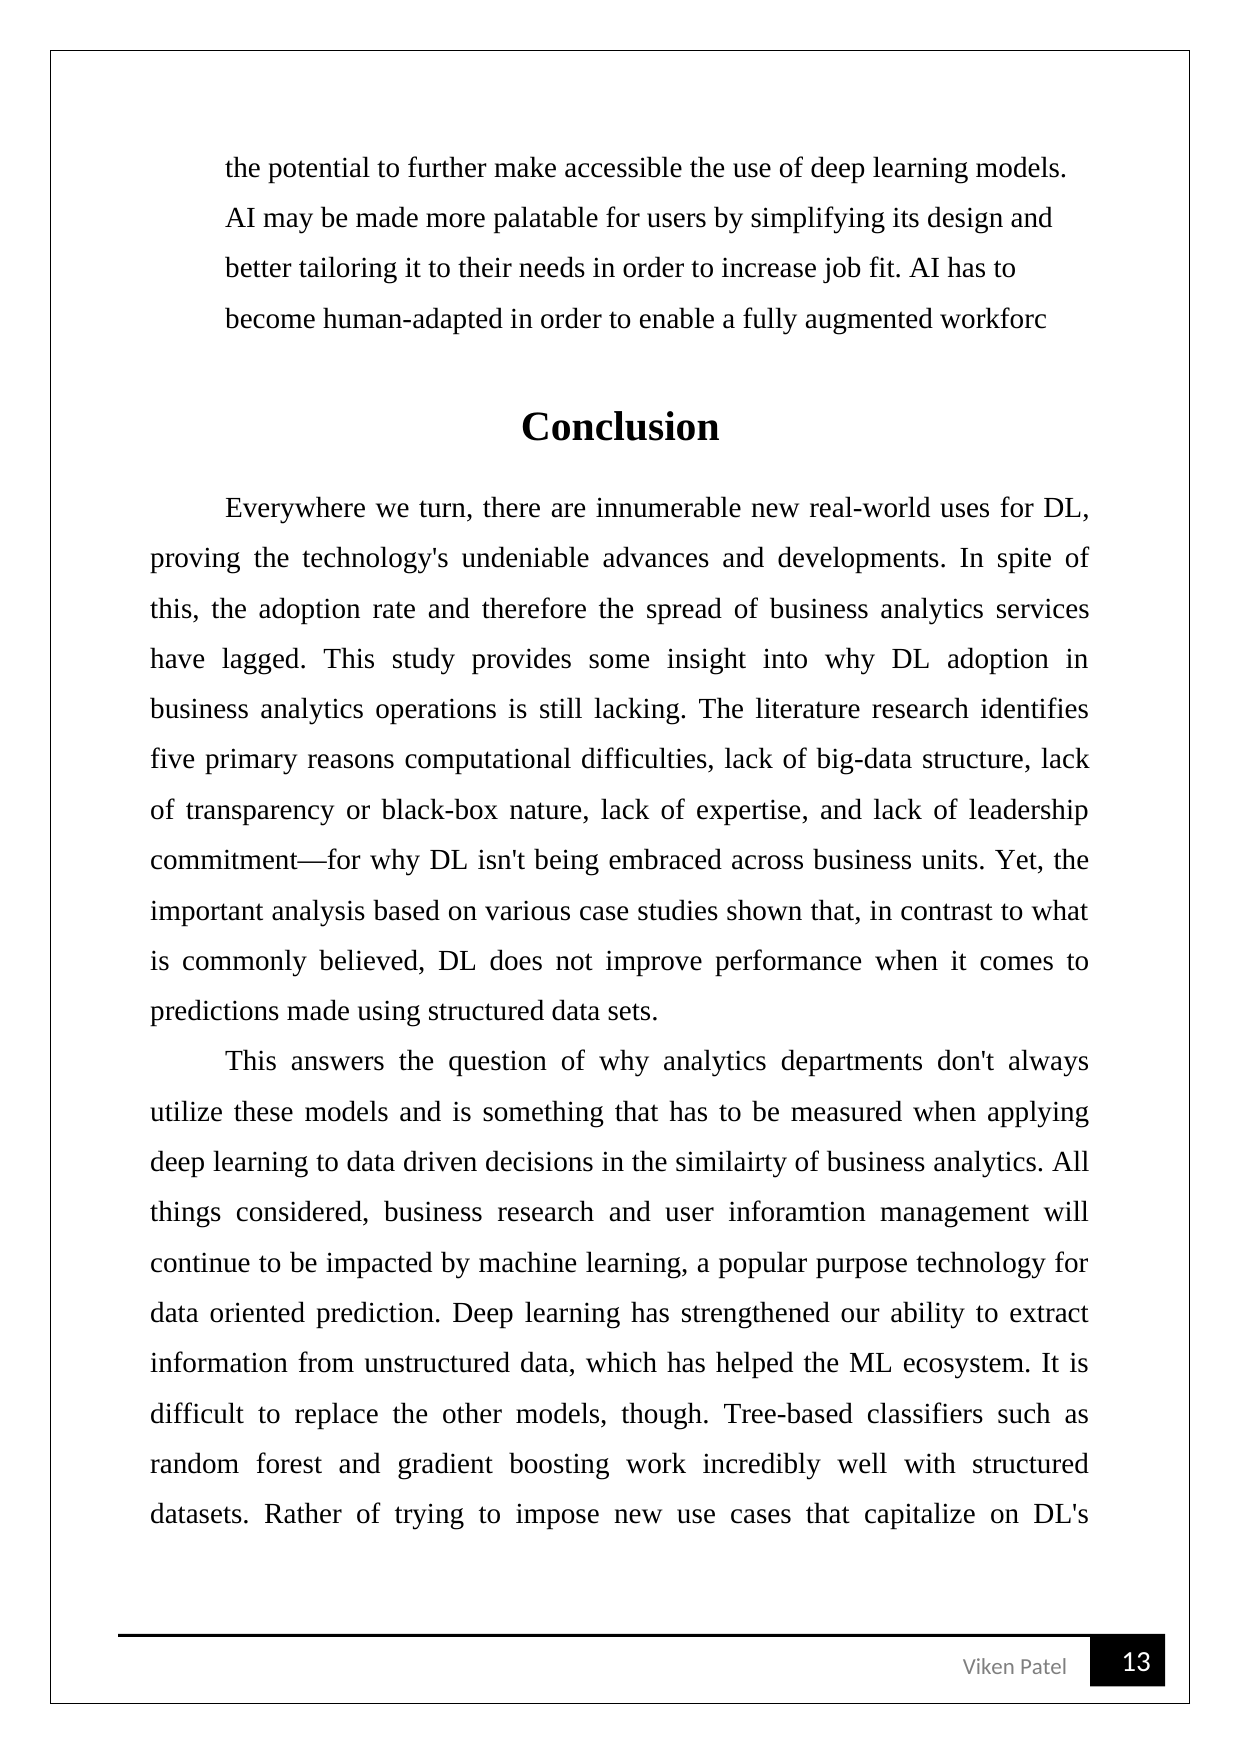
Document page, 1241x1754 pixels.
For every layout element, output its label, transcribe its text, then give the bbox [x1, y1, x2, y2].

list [187, 150, 1090, 334]
text Everywhere we turn, there are innumerable new real-world uses for DL, proving the technology's undeniable advances and developments. In spite of this, the adoption rate and therefore the spread of business analytics services have lagged. This study provides some insight into why DL adoption in business analytics operations is still lacking. The literature research identifies five primary reasons computational difficulties, lack of big-data structure, lack of transparency or black-box nature, lack of expertise, and lack of leadership commitment—for why DL isn't being embraced across business units. Yet, the important analysis based on various case studies shown that, in contrast to what is commonly believed, DL does not improve performance when it comes to predictions made using structured data sets. [150, 490, 1090, 1027]
text Conclusion [150, 402, 1090, 449]
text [150, 1043, 1090, 1530]
